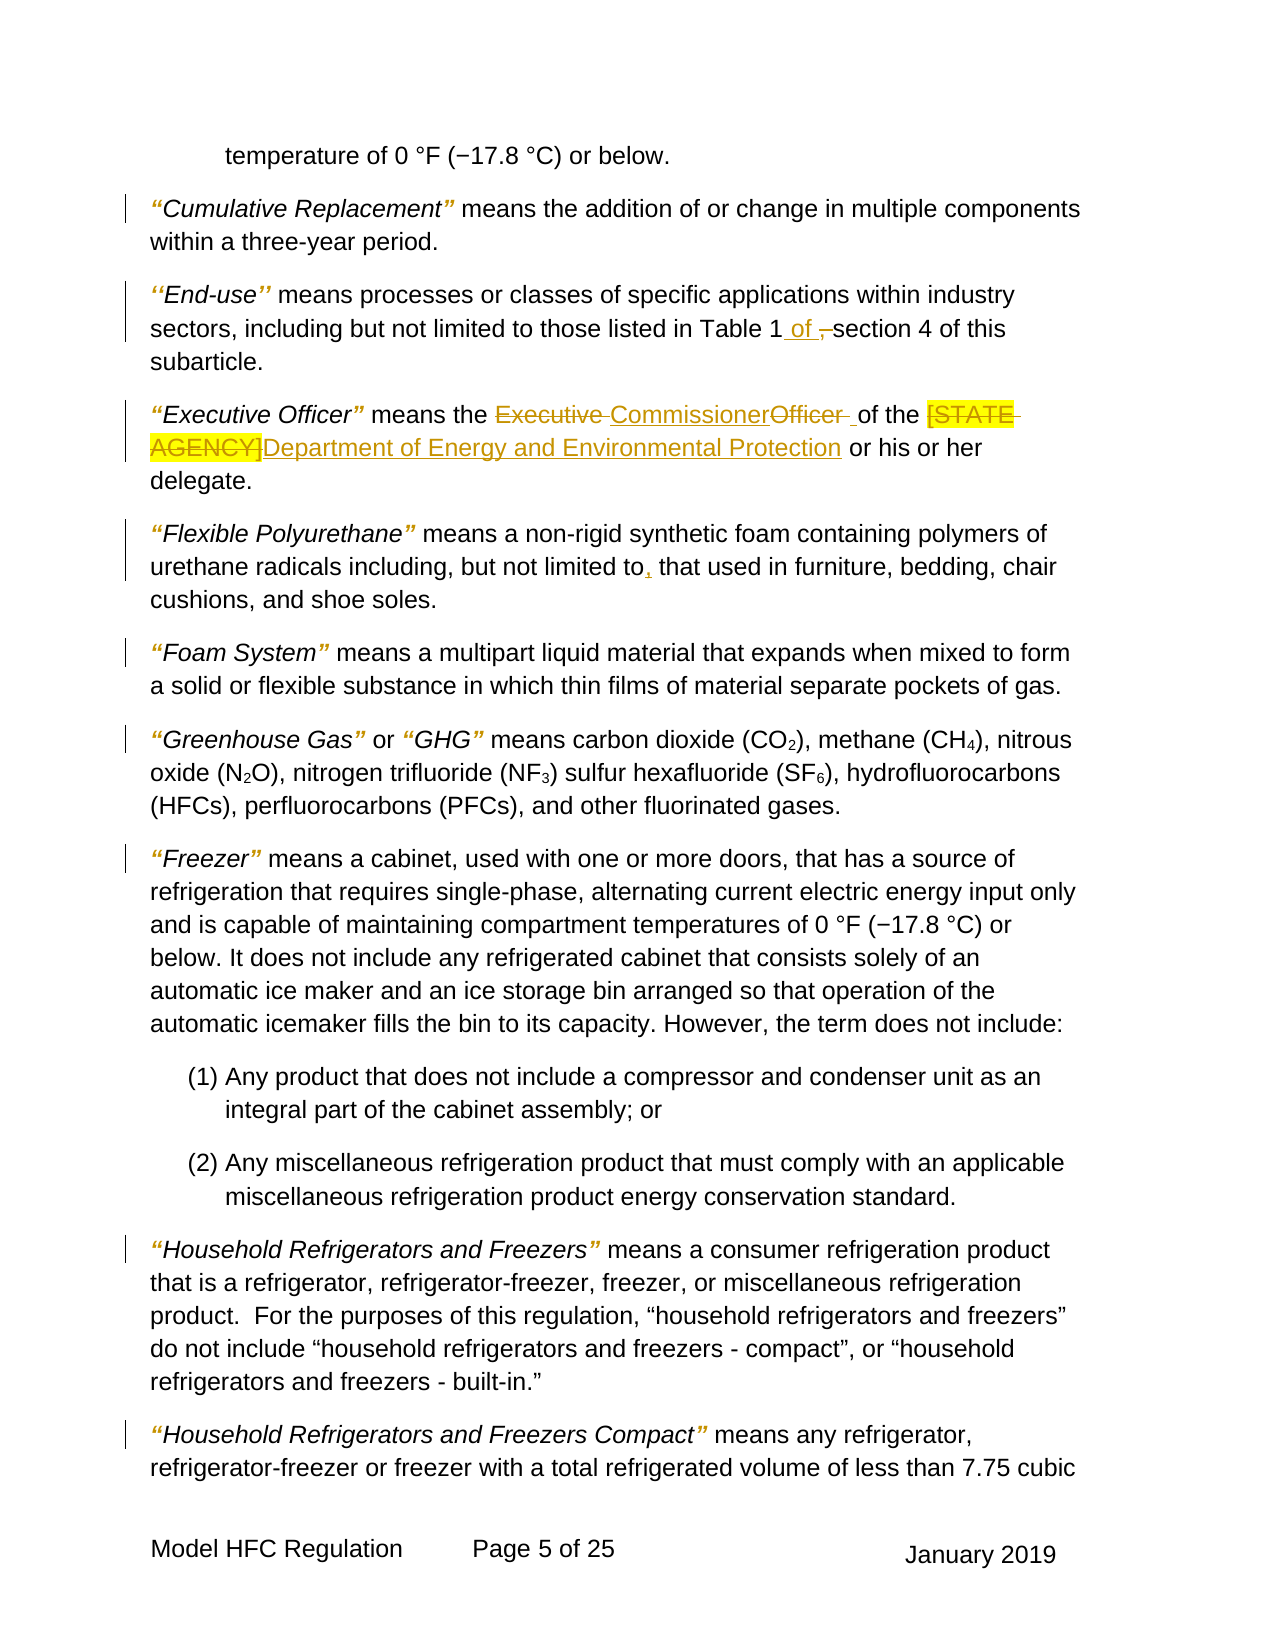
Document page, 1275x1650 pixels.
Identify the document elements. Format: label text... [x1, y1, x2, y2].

text “Cumulative Replacement” means the addition of or change in multiple components within a three-year period. [150, 194, 1091, 256]
text “Greenhouse Gas” or “GHG” means carbon dioxide (CO2), methane (CH4), nitrous oxide (N2O), nitrogen trifluoride (NF3) sulfur hexafluoride (SF6), hydrofluorocarbons (HFCs), perfluorocarbons (PFCs), and other fluorinated gases. [150, 724, 1091, 819]
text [150, 1420, 1091, 1482]
list Any product that does not include a compressor and condenser unit as an integral part of the cabinet assembly; or [187, 1062, 1091, 1124]
text “Executive Officer” means the of the or his or her delegate. [150, 400, 1091, 494]
text “Flexible Polyurethane” means a non-rigid synthetic foam containing polymers of urethane radicals including, but not limited to that used in furniture, bedding, chair cushions, and shoe soles. [150, 519, 1091, 614]
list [187, 141, 1091, 170]
text “Household Refrigerators and Freezers” means a consumer refrigeration product that is a refrigerator, refrigerator-freezer, freezer, or miscellaneous refrigeration product. For the purposes of this regulation, “household refrigerators and freezers” do not include “household refrigerators and freezers - compact”, or “household refrigerators and freezers - built-in.” [150, 1235, 1091, 1396]
text “Foam System” means a multipart liquid material that expands when mixed to form a solid or flexible substance in which thin films of material separate pockets of gas. [150, 638, 1091, 700]
list Any miscellaneous refrigeration product that must comply with an applicable miscellaneous refrigeration product energy conservation standard. [187, 1148, 1091, 1210]
text “Freezer” means a cabinet, used with one or more doors, that has a source of refrigeration that requires single-phase, alternating current electric energy input only and is capable of maintaining compartment temperatures of 0 °F (−17.8 °C) or below. It does not include any refrigerated cabinet that consists solely of an automatic ice maker and an ice storage bin arranged so that operation of the automatic icemaker fills the bin to its capacity. However, the term does not include: [150, 844, 1091, 1038]
text ‘‘End-use’’ means processes or classes of specific applications within industry sectors, including but not limited to those listed in Table 1section 4 of this subarticle. [150, 281, 1091, 375]
